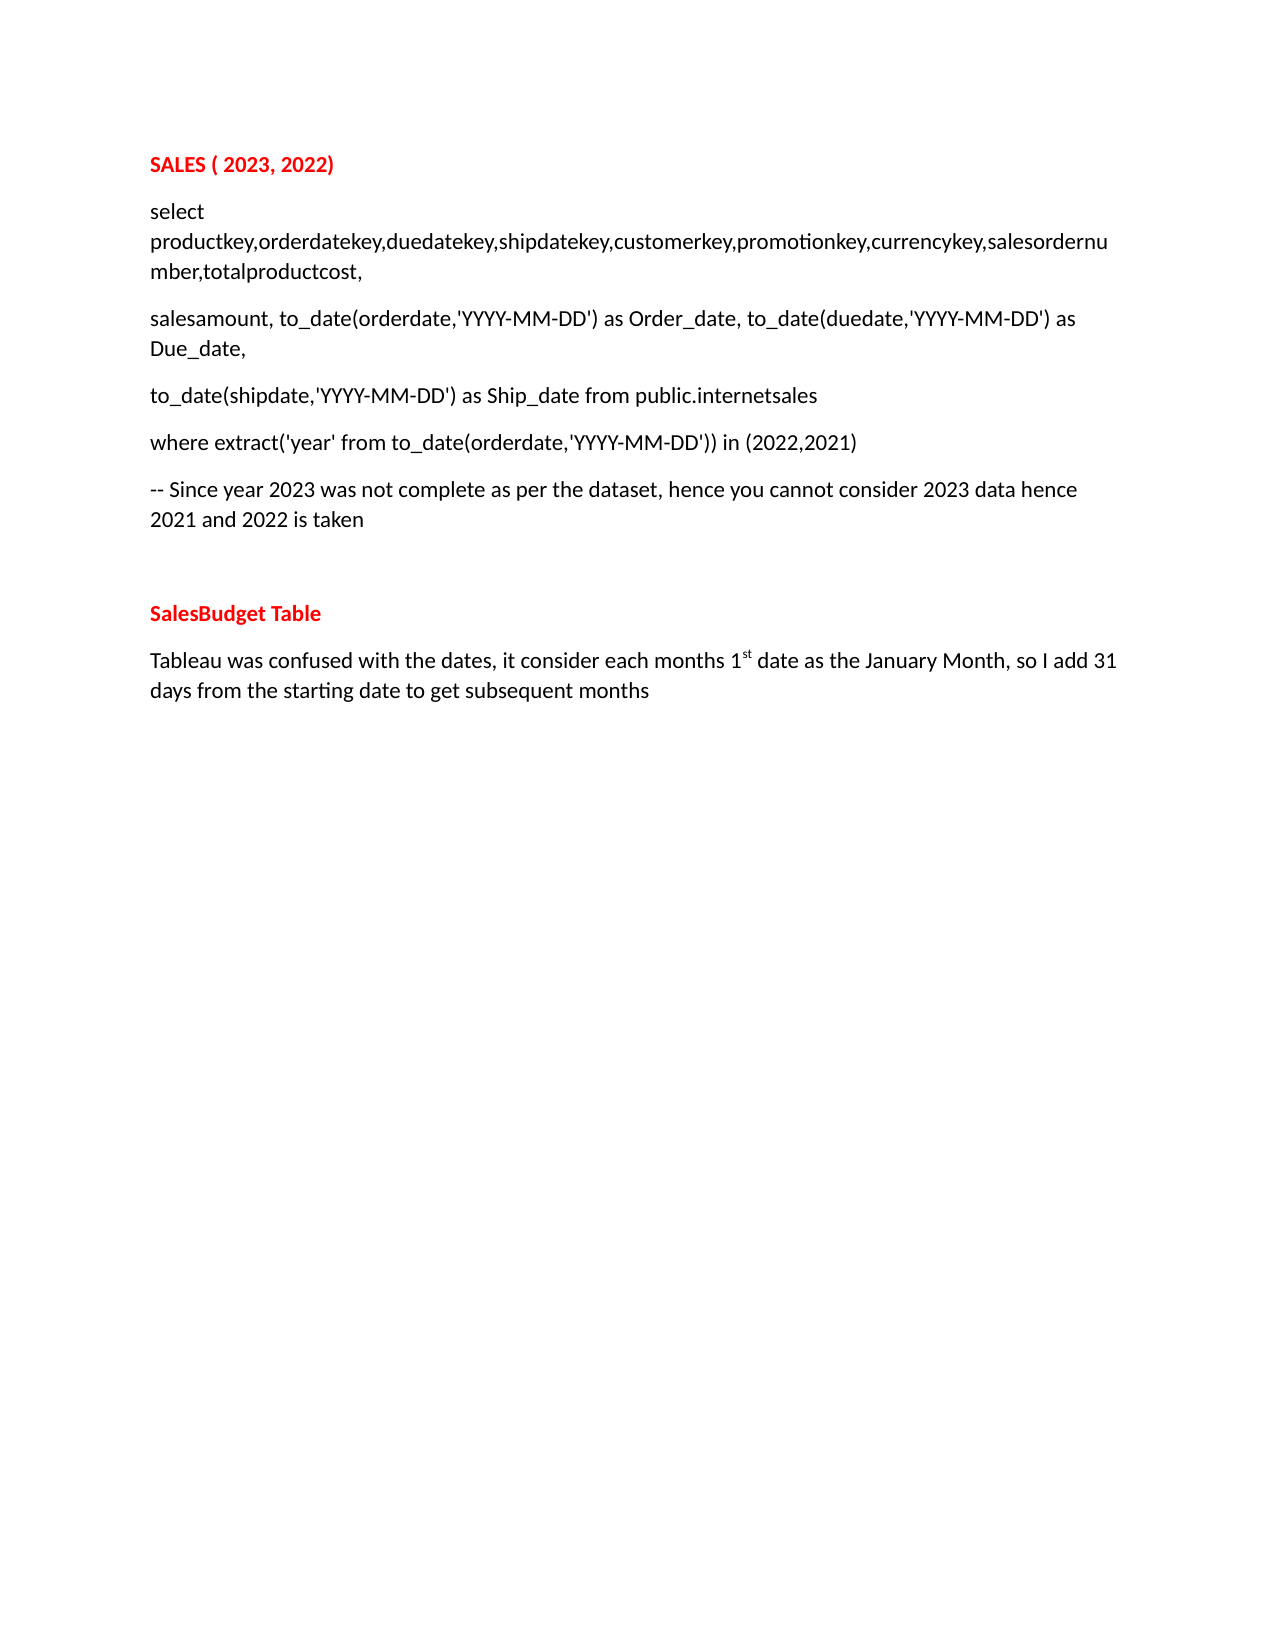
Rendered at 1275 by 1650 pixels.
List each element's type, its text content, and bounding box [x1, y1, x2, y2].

text select productkey,orderdatekey,duedatekey,shipdatekey,customerkey,promotionkey,currencykey,salesordernumber,totalproductcost, [150, 197, 1125, 285]
text where extract('year' from to_date(orderdate,'YYYY-MM-DD')) in (2022,2021) [150, 428, 1125, 456]
text SALES ( 2023, 2022) [150, 150, 1125, 178]
text Tableau was confused with the dates, it consider each months 1st date as the January Month, so I add 31 days from the starting date to get subsequent months [150, 646, 1125, 704]
text SalesBudget Table [150, 599, 1125, 627]
text salesamount, to_date(orderdate,'YYYY-MM-DD') as Order_date, to_date(duedate,'YYYY-MM-DD') as Due_date, [150, 304, 1125, 362]
text to_date(shipdate,'YYYY-MM-DD') as Ship_date from public.internetsales [150, 381, 1125, 409]
text -- Since year 2023 was not complete as per the dataset, hence you cannot consider 2023 data hence 2021 and 2022 is taken [150, 475, 1125, 533]
